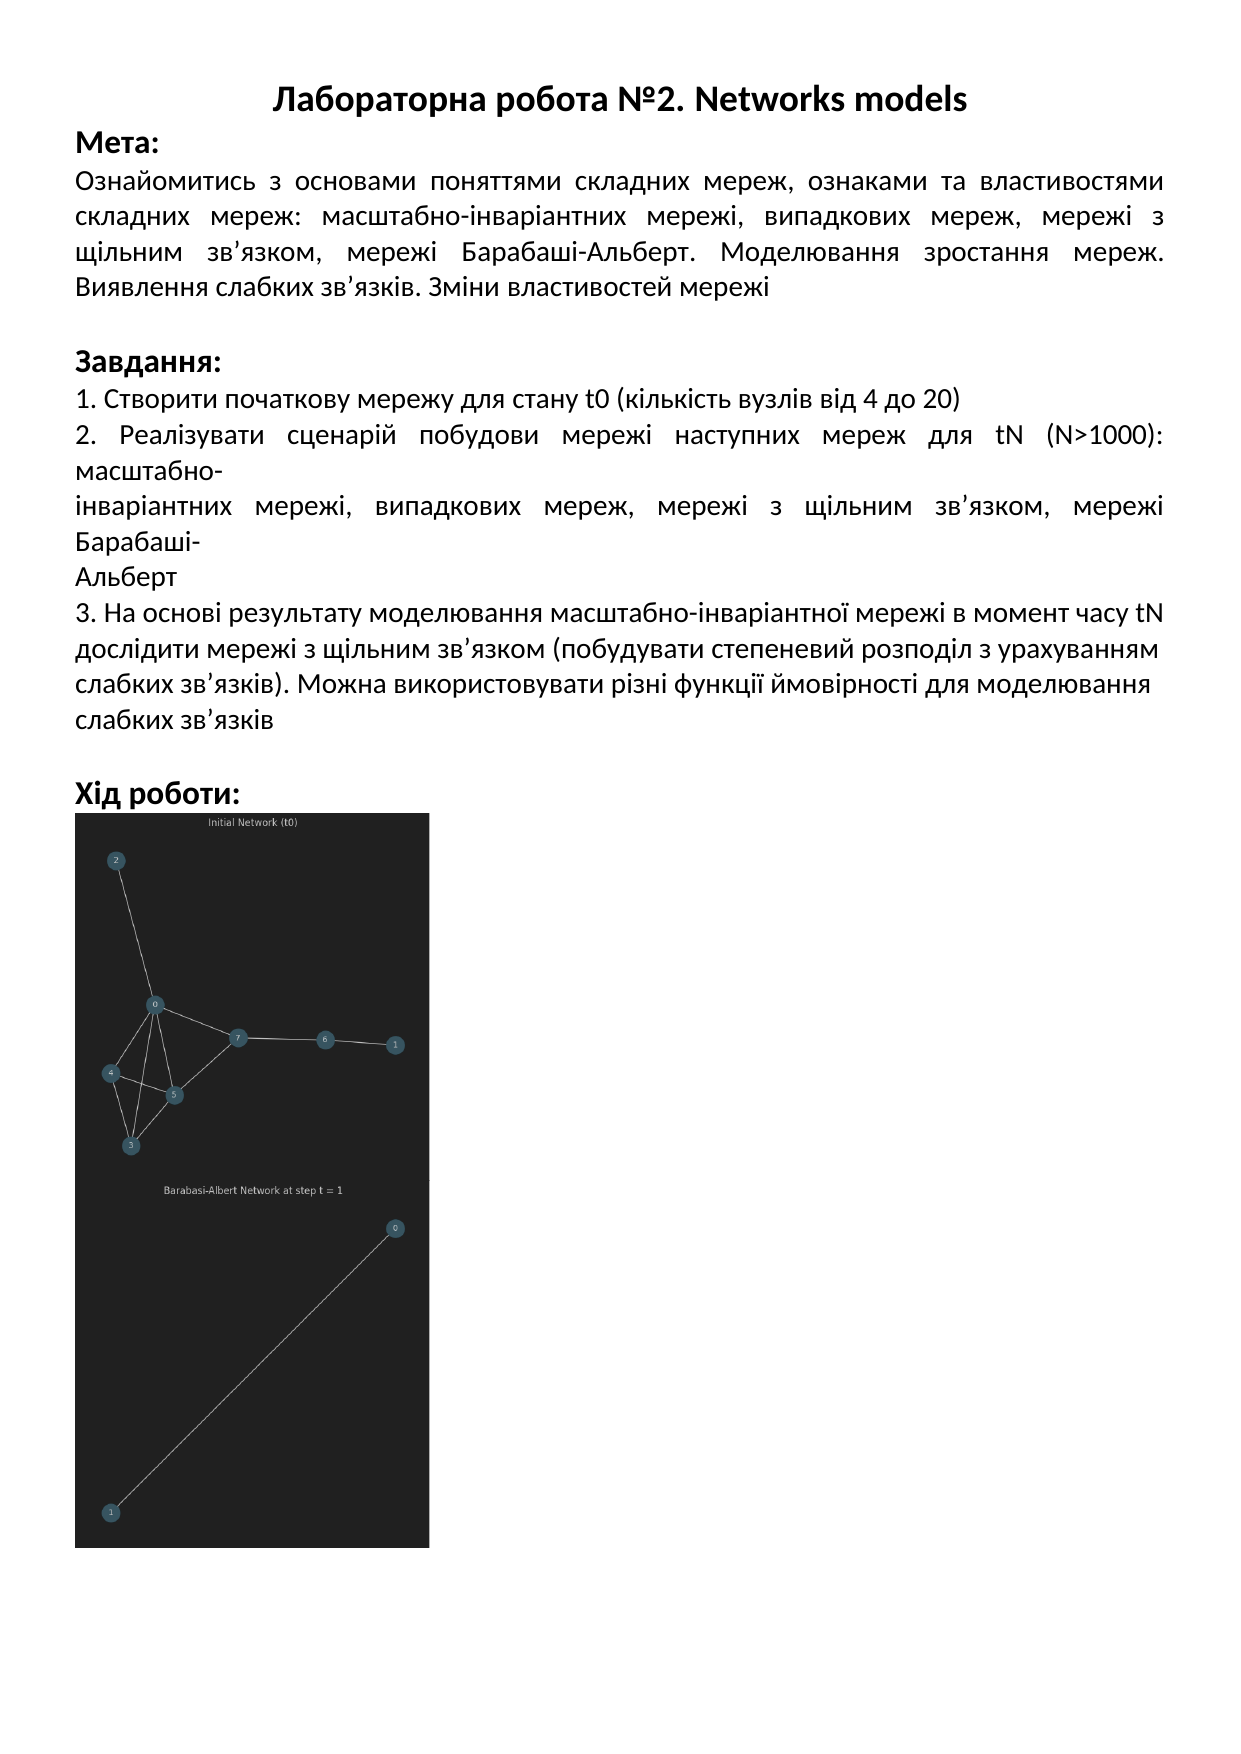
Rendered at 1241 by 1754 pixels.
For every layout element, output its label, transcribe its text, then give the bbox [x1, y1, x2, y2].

text інваріантних мережі, випадкових мереж, мережі з щільним зв’язком, мережі Барабаші- [75, 487, 1165, 558]
text Альберт [75, 558, 1165, 594]
text Завдання: [75, 340, 1165, 380]
text Хід роботи: [75, 772, 1165, 813]
text дослідити мережі з щільним зв’язком (побудувати степеневий розподіл з урахуванням [75, 630, 1165, 665]
picture [75, 813, 430, 1548]
text 3. На основі результату моделювання масштабно-інваріантної мережі в момент часу tN [75, 594, 1165, 630]
text слабких зв’язків [75, 701, 1165, 737]
text Лабораторна робота №2. Networks models [75, 75, 1165, 121]
text 2. Реалізувати сценарій побудови мережі наступних мереж для tN (N>1000): масштабно- [75, 416, 1165, 487]
text Мета: [75, 121, 1165, 162]
text 1. Створити початкову мережу для стану t0 (кількість вузлів від 4 до 20) [75, 380, 1165, 416]
text слабких зв’язків). Можна використовувати різні функції ймовірності для моделювання [75, 665, 1165, 701]
text Ознайомитись з основами поняттями складних мереж, ознаками та властивостями складних мереж: масштабно-інваріантних мережі, випадкових мереж, мережі з щільним зв’язком, мережі Барабаші-Альберт. Моделювання зростання мереж. Виявлення слабких зв’язків. Зміни властивостей мережі [75, 162, 1165, 304]
